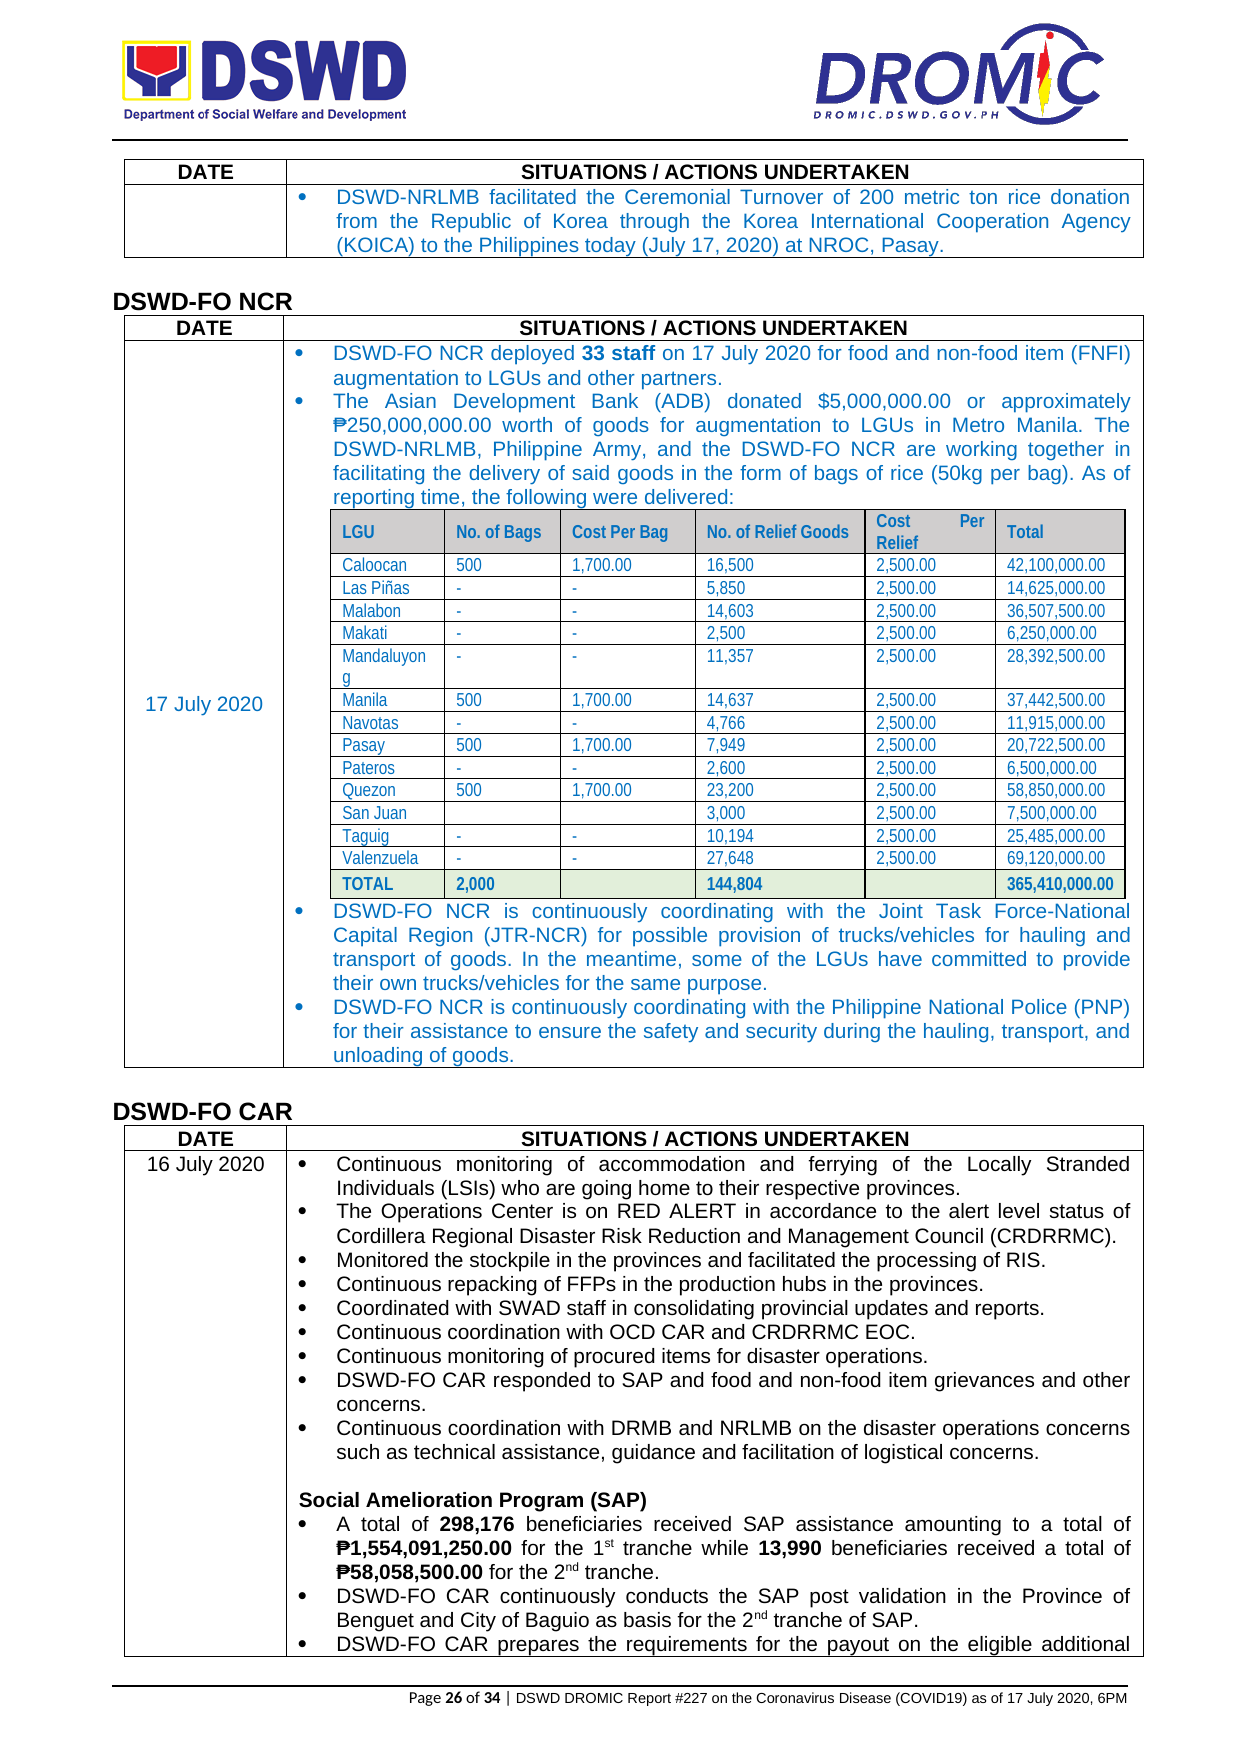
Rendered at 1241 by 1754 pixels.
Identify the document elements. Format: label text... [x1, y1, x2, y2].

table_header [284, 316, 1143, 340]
picture [781, 23, 1133, 125]
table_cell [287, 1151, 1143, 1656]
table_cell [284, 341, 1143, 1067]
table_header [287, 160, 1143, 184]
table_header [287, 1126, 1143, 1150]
picture [112, 37, 416, 125]
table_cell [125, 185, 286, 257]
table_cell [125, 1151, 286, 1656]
text DSWD-FO NCR [112, 286, 1128, 315]
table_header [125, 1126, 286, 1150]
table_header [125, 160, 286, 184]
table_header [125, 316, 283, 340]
text DSWD-FO CAR [112, 1097, 1128, 1125]
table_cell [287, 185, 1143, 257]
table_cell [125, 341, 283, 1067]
